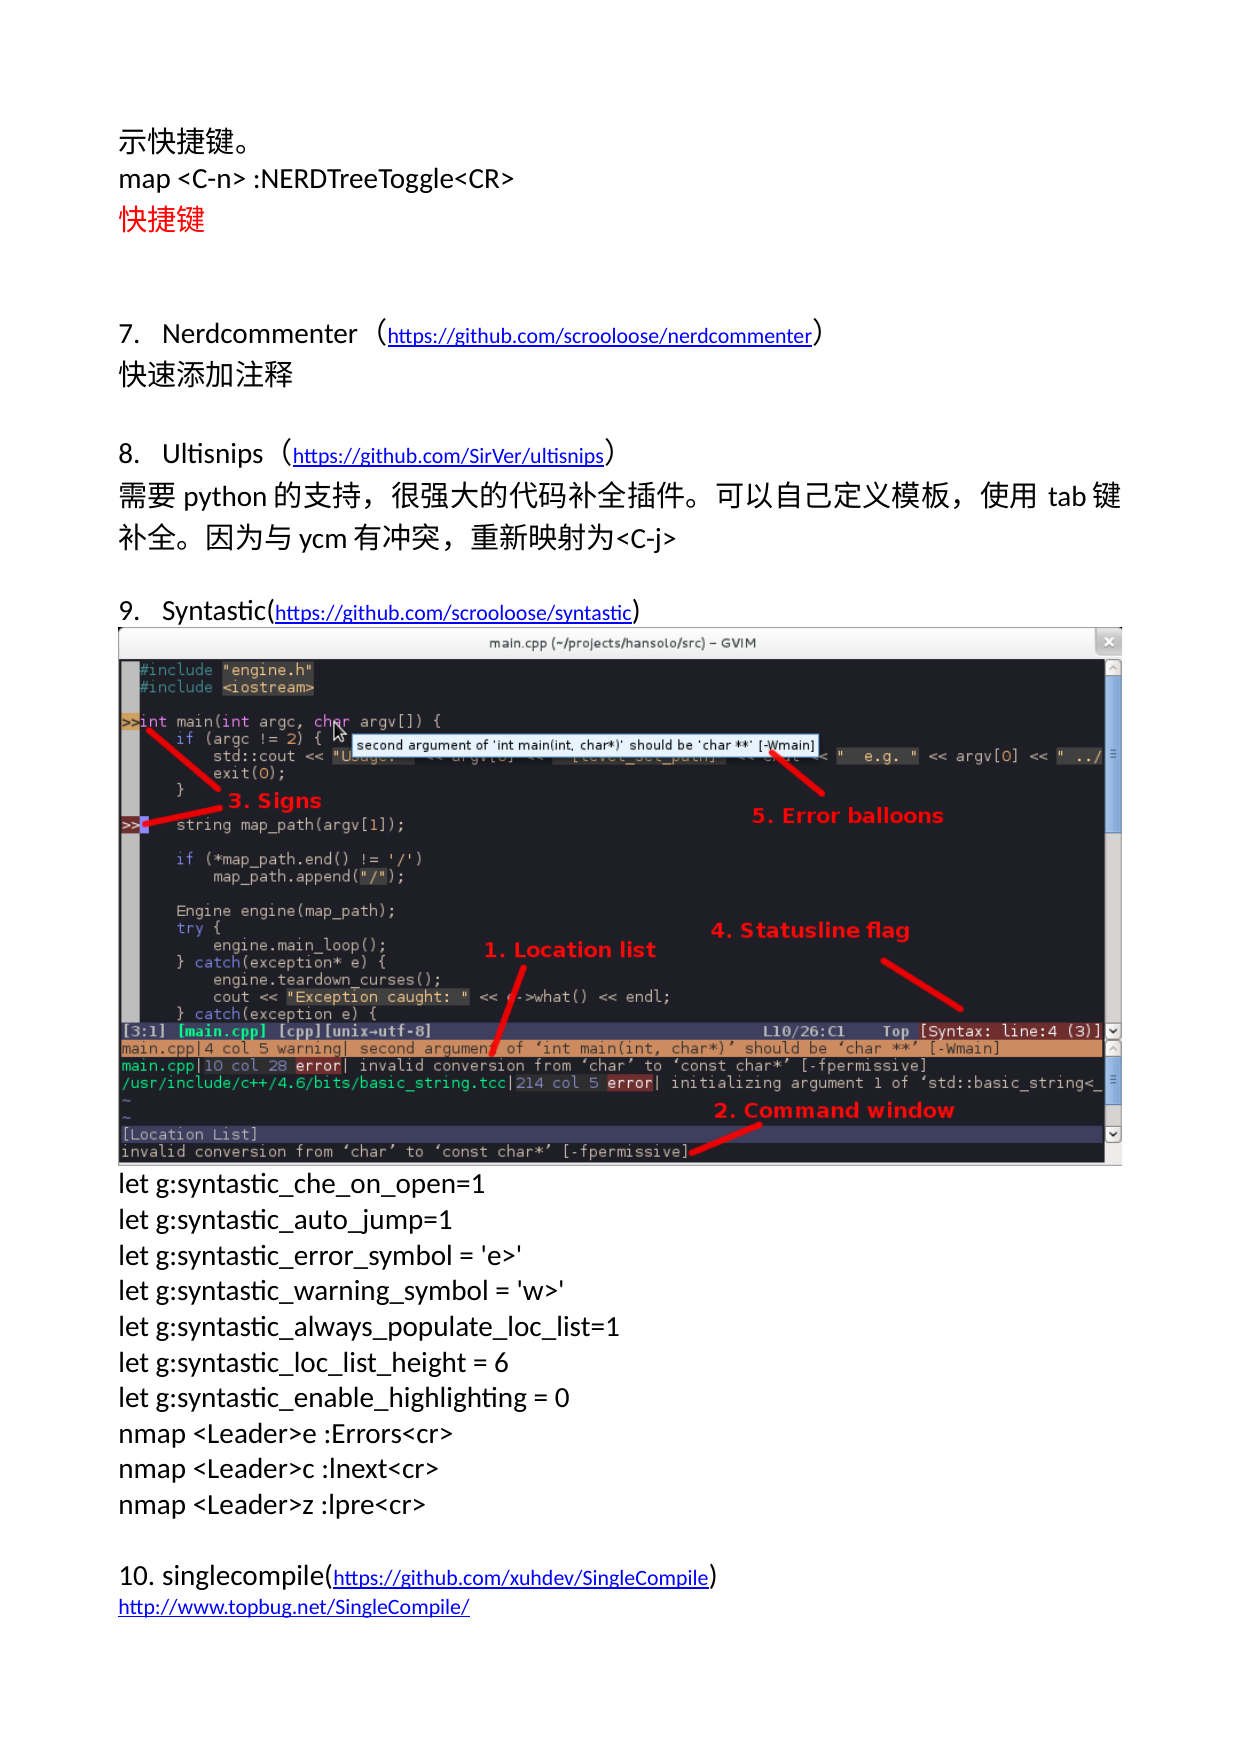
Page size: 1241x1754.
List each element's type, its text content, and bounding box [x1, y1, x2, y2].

list Syntastic(https://github.com/scrooloose/syntastic) [118, 592, 1122, 627]
text let g:syntastic_warning_symbol = 'w>' [118, 1272, 1122, 1308]
text let g:syntastic_che_on_open=1 [118, 1166, 1122, 1201]
text let g:syntastic_always_populate_loc_list=1 [118, 1308, 1122, 1344]
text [118, 118, 1122, 160]
picture [118, 627, 1123, 1166]
text nmap <Leader>e :Errors<cr> [118, 1415, 1122, 1451]
text http://www.topbug.net/SingleCompile/ [118, 1593, 1122, 1620]
text 需要python的支持，很强大的代码补全插件。可以自己定义模板，使用tab键补全。因为与ycm有冲突，重新映射为<C-j> [118, 472, 1122, 557]
text let g:syntastic_enable_highlighting = 0 [118, 1379, 1122, 1415]
text nmap <Leader>c :lnext<cr> [118, 1451, 1122, 1486]
list singlecompile(https://github.com/xuhdev/SingleCompile) [118, 1557, 1122, 1593]
text let g:syntastic_auto_jump=1 [118, 1201, 1122, 1237]
text 快速添加注释 [118, 352, 1122, 394]
text map <C-n> :NERDTreeToggle<CR> [118, 160, 1122, 196]
text 快捷键 [118, 196, 1122, 238]
text nmap <Leader>z :lpre<cr> [118, 1486, 1122, 1522]
text let g:syntastic_loc_list_height = 6 [118, 1344, 1122, 1379]
text let g:syntastic_error_symbol = 'e>' [118, 1237, 1122, 1272]
list Ultisnips（https://github.com/SirVer/ultisnips） [118, 430, 1122, 472]
list Nerdcommenter（https://github.com/scrooloose/nerdcommenter） [118, 309, 1122, 352]
